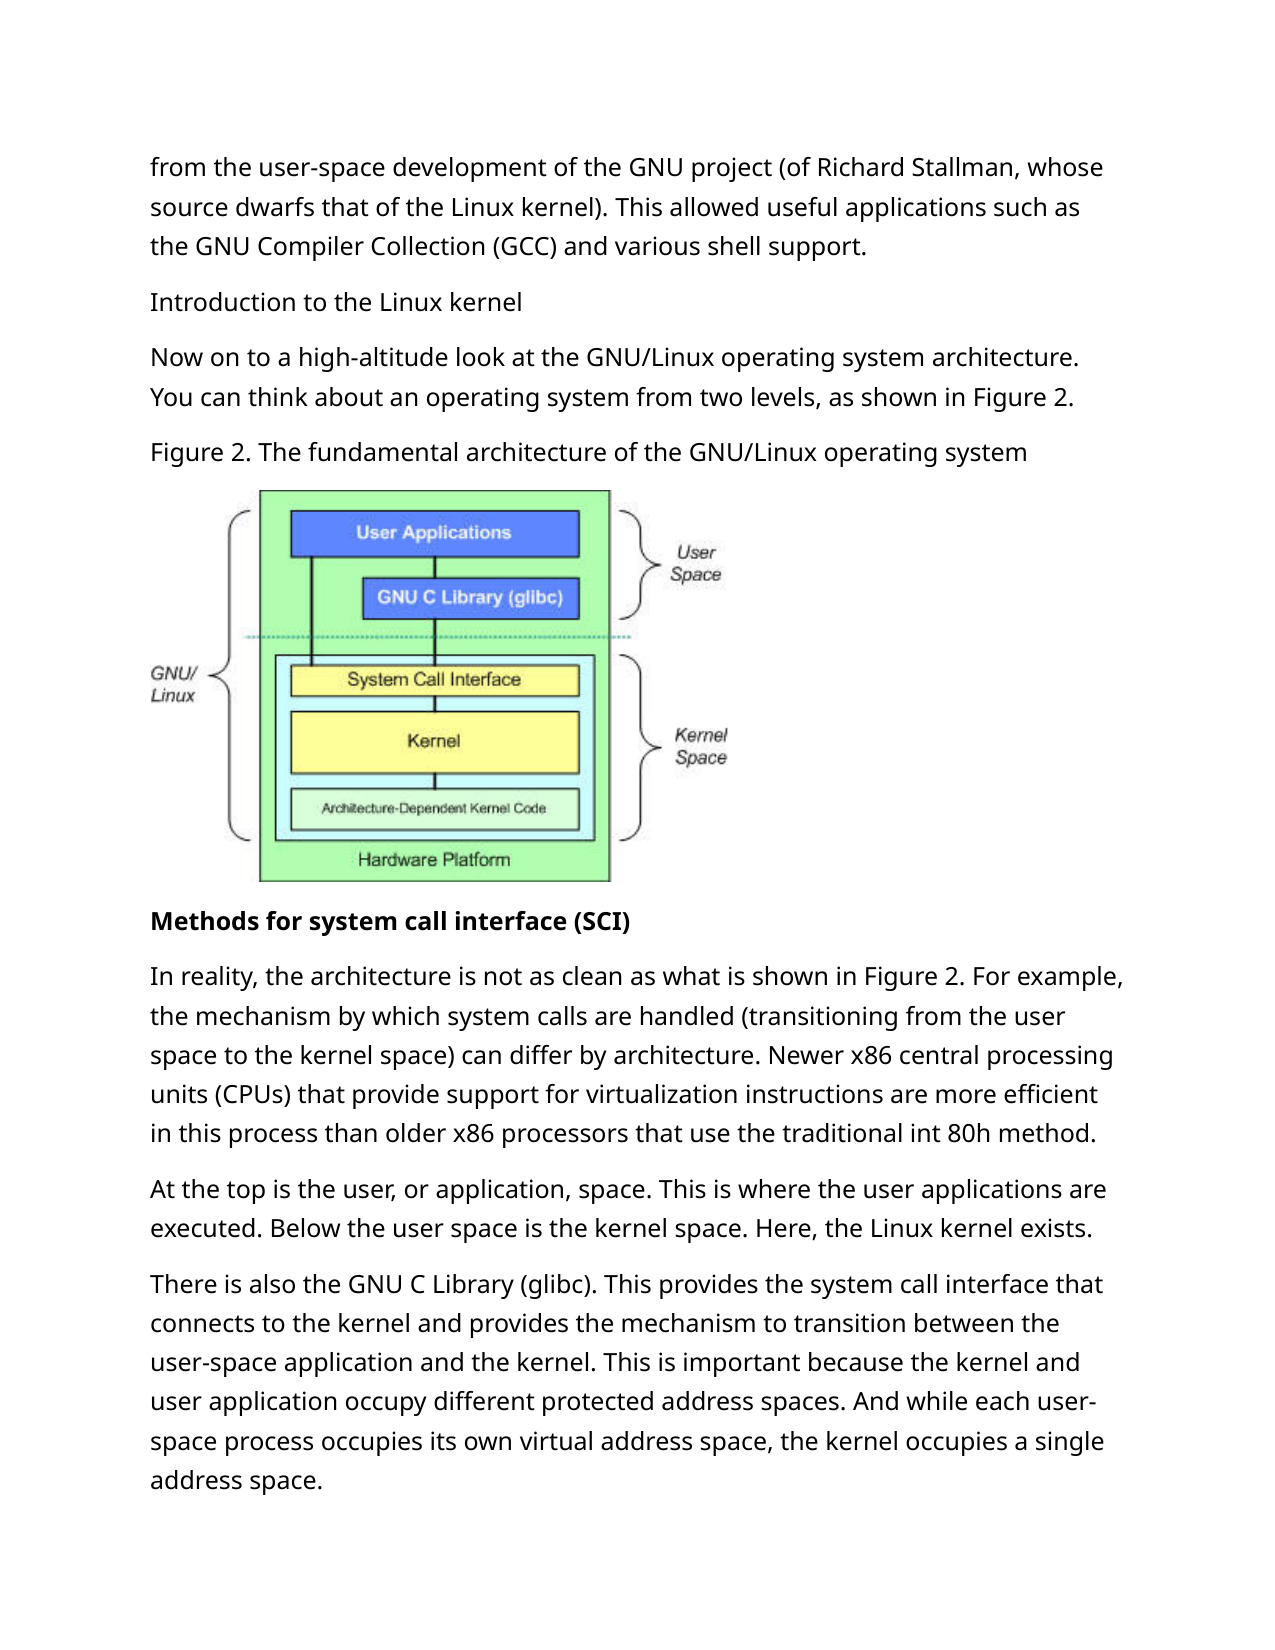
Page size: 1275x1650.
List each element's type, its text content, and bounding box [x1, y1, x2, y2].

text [150, 150, 1125, 262]
text Figure 2. The fundamental architecture of the GNU/Linux operating system [150, 435, 1125, 469]
text Now on to a high-altitude look at the GNU/Linux operating system architecture. You can think about an operating system from two levels, as shown in Figure 2. [150, 340, 1125, 413]
text In reality, the architecture is not as clean as what is shown in Figure 2. For example, the mechanism by which system calls are handled (transitioning from the user space to the kernel space) can differ by architecture. Newer x86 central processing units (CPUs) that provide support for virtualization instructions are more efficient in this process than older x86 processors that use the traditional int 80h method. [150, 959, 1125, 1150]
text At the top is the user, or application, space. This is where the user applications are executed. Below the user space is the kernel space. Here, the Linux kernel exists. [150, 1172, 1125, 1245]
text Introduction to the Linux kernel [150, 284, 1125, 318]
picture [150, 490, 729, 882]
text Methods for system call interface (SCI) [150, 903, 1125, 937]
text There is also the GNU C Library (glibc). This provides the system call interface that connects to the kernel and provides the mechanism to transition between the user-space application and the kernel. This is important because the kernel and user application occupy different protected address spaces. And while each user-space process occupies its own virtual address space, the kernel occupies a single address space. [150, 1267, 1125, 1496]
